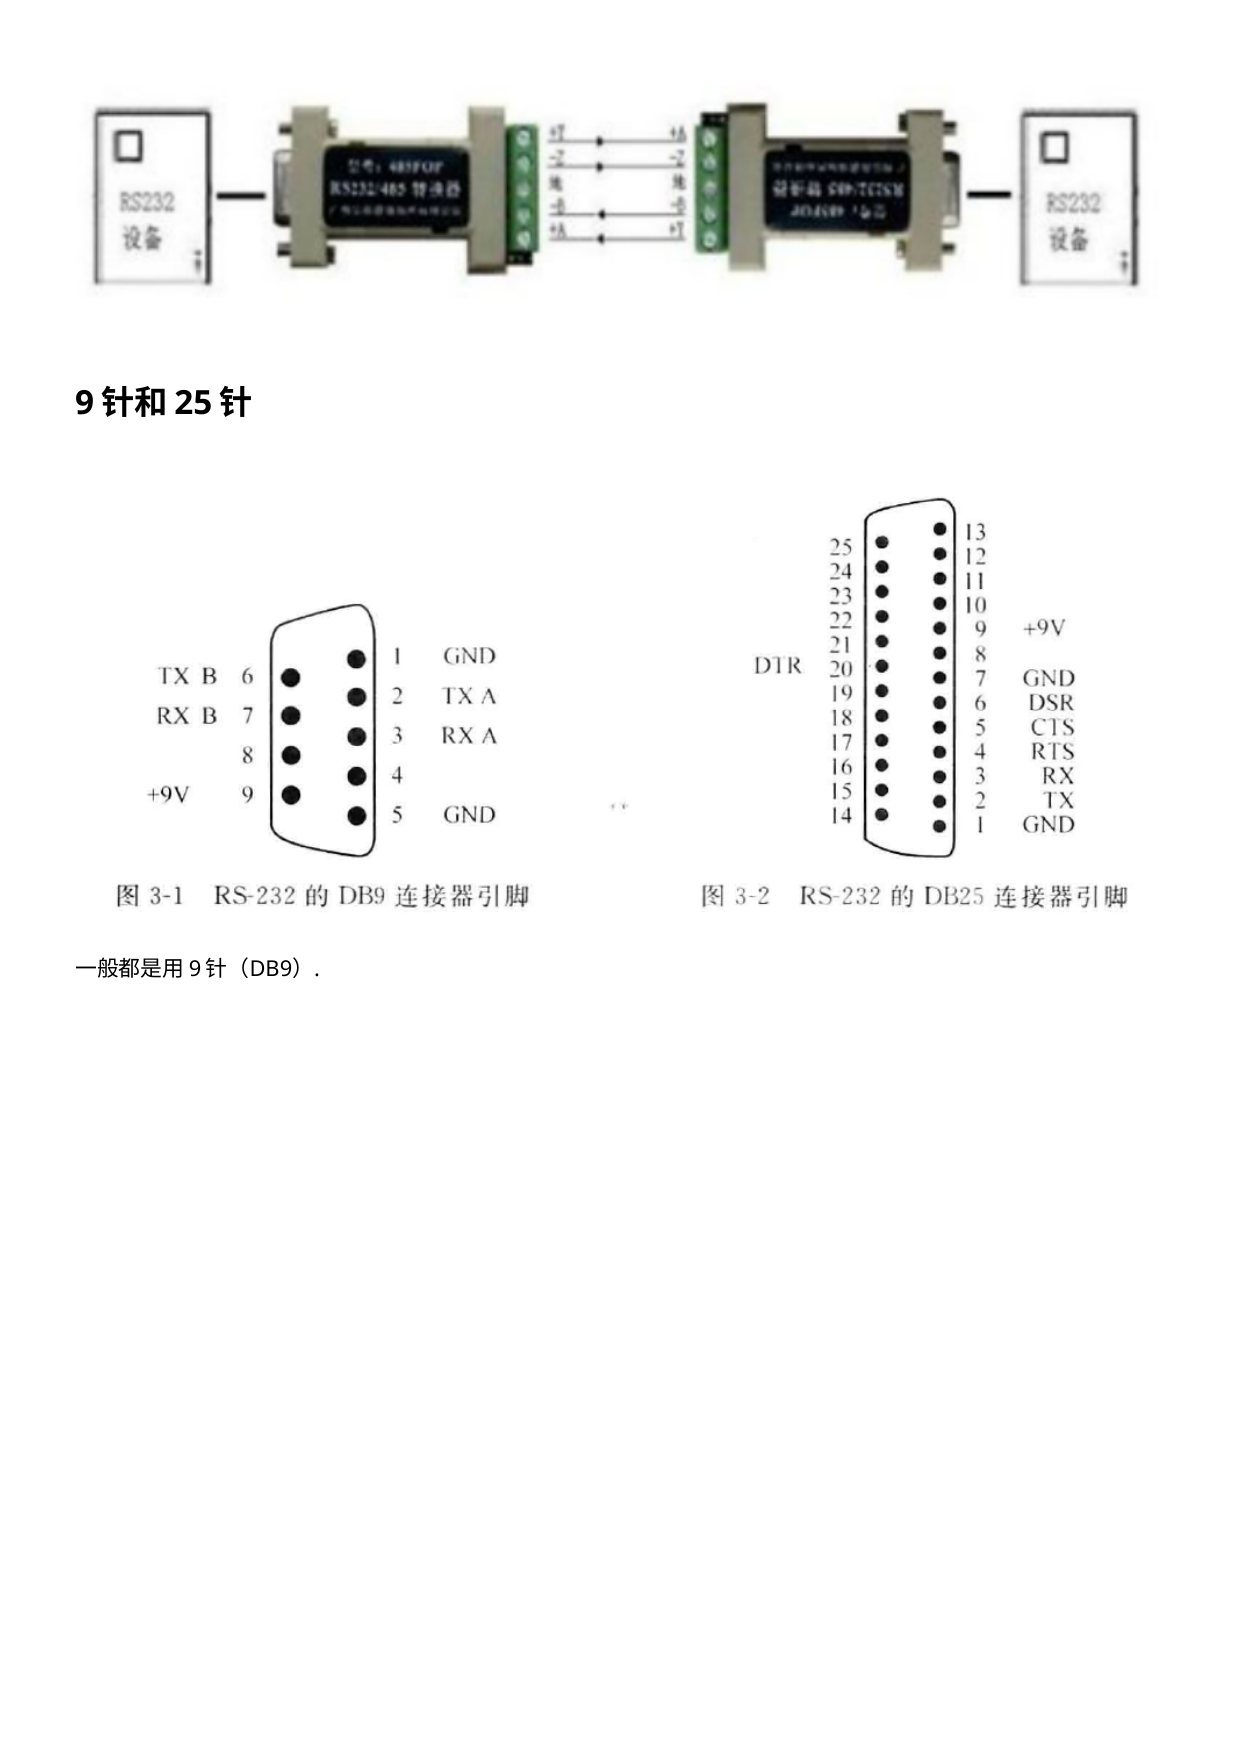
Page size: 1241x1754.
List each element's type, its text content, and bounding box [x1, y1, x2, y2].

subtitle 9针和25针 [75, 368, 1165, 433]
picture [75, 80, 1166, 325]
text 一般都是用9针（DB9）. [75, 950, 1165, 983]
picture [75, 495, 1166, 932]
